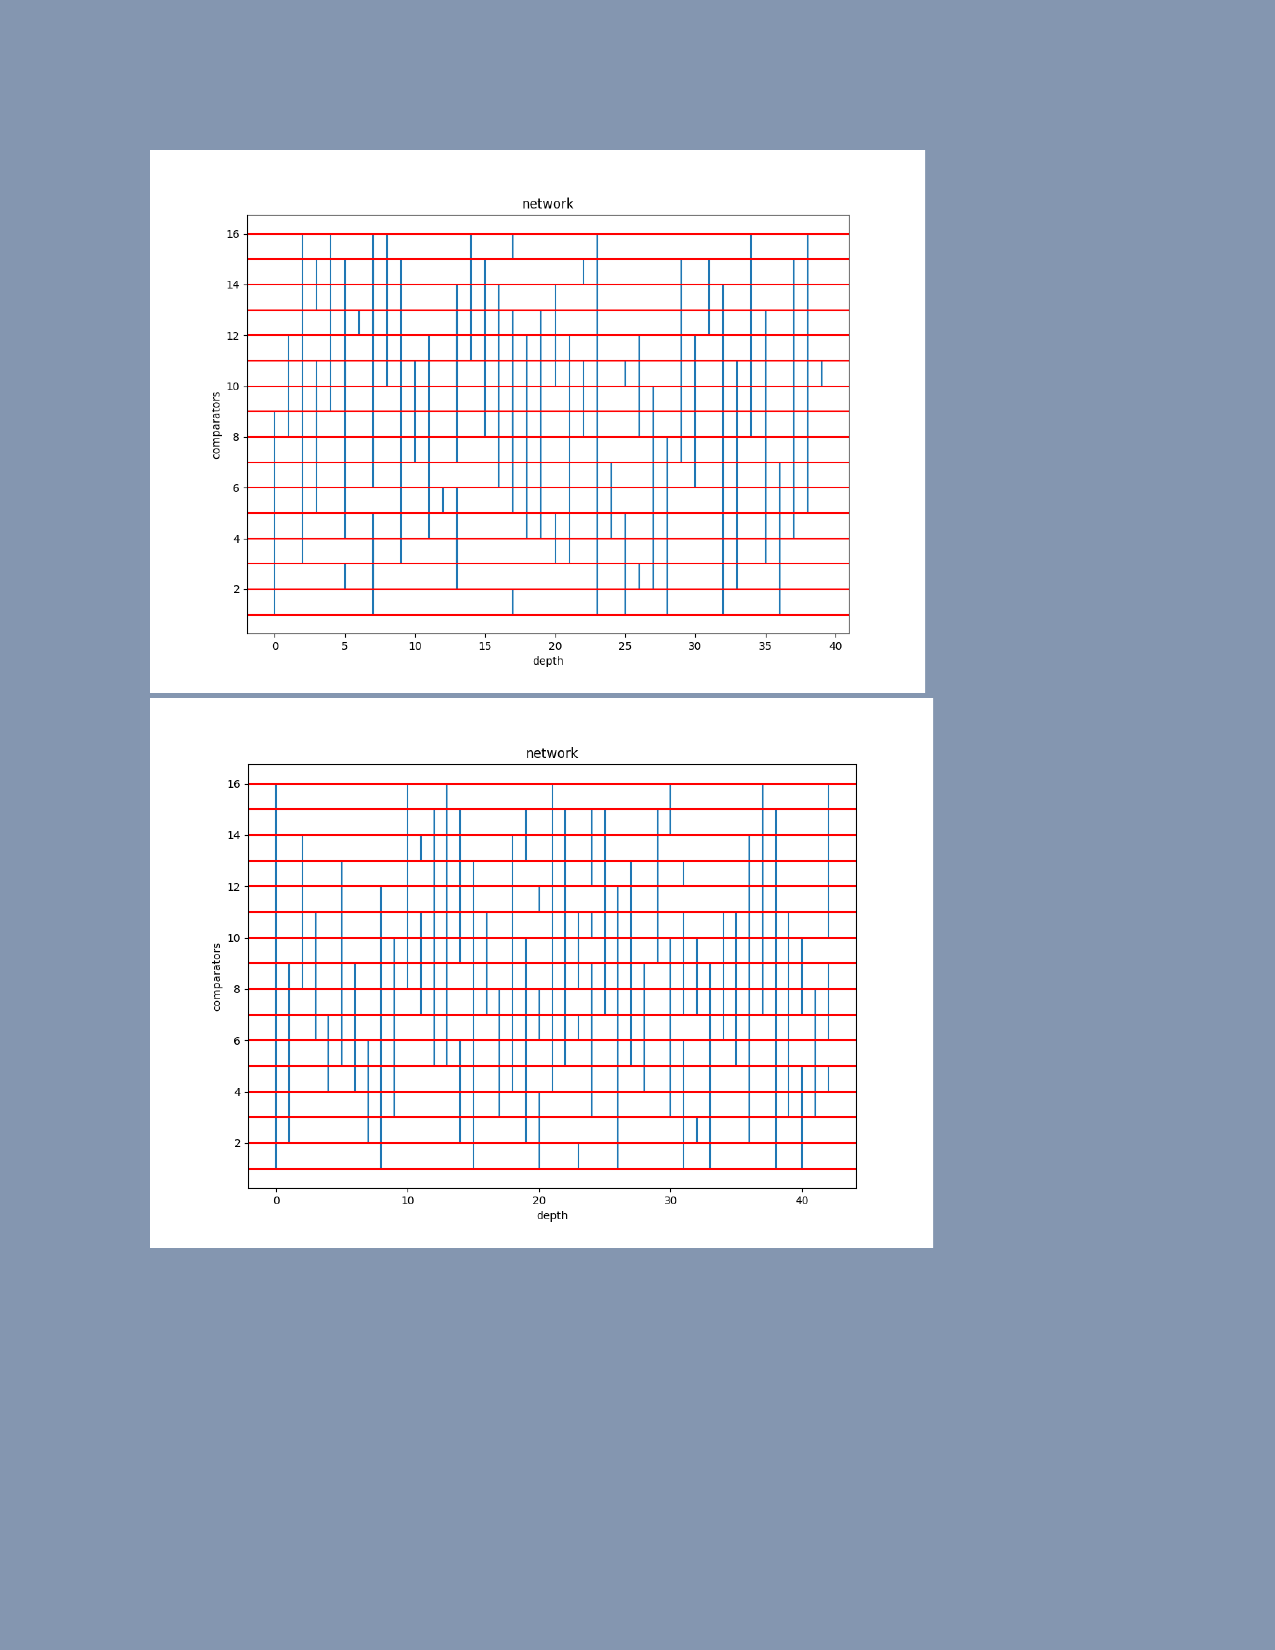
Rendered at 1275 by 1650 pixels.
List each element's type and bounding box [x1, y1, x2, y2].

picture [150, 698, 934, 1248]
picture [150, 150, 926, 693]
